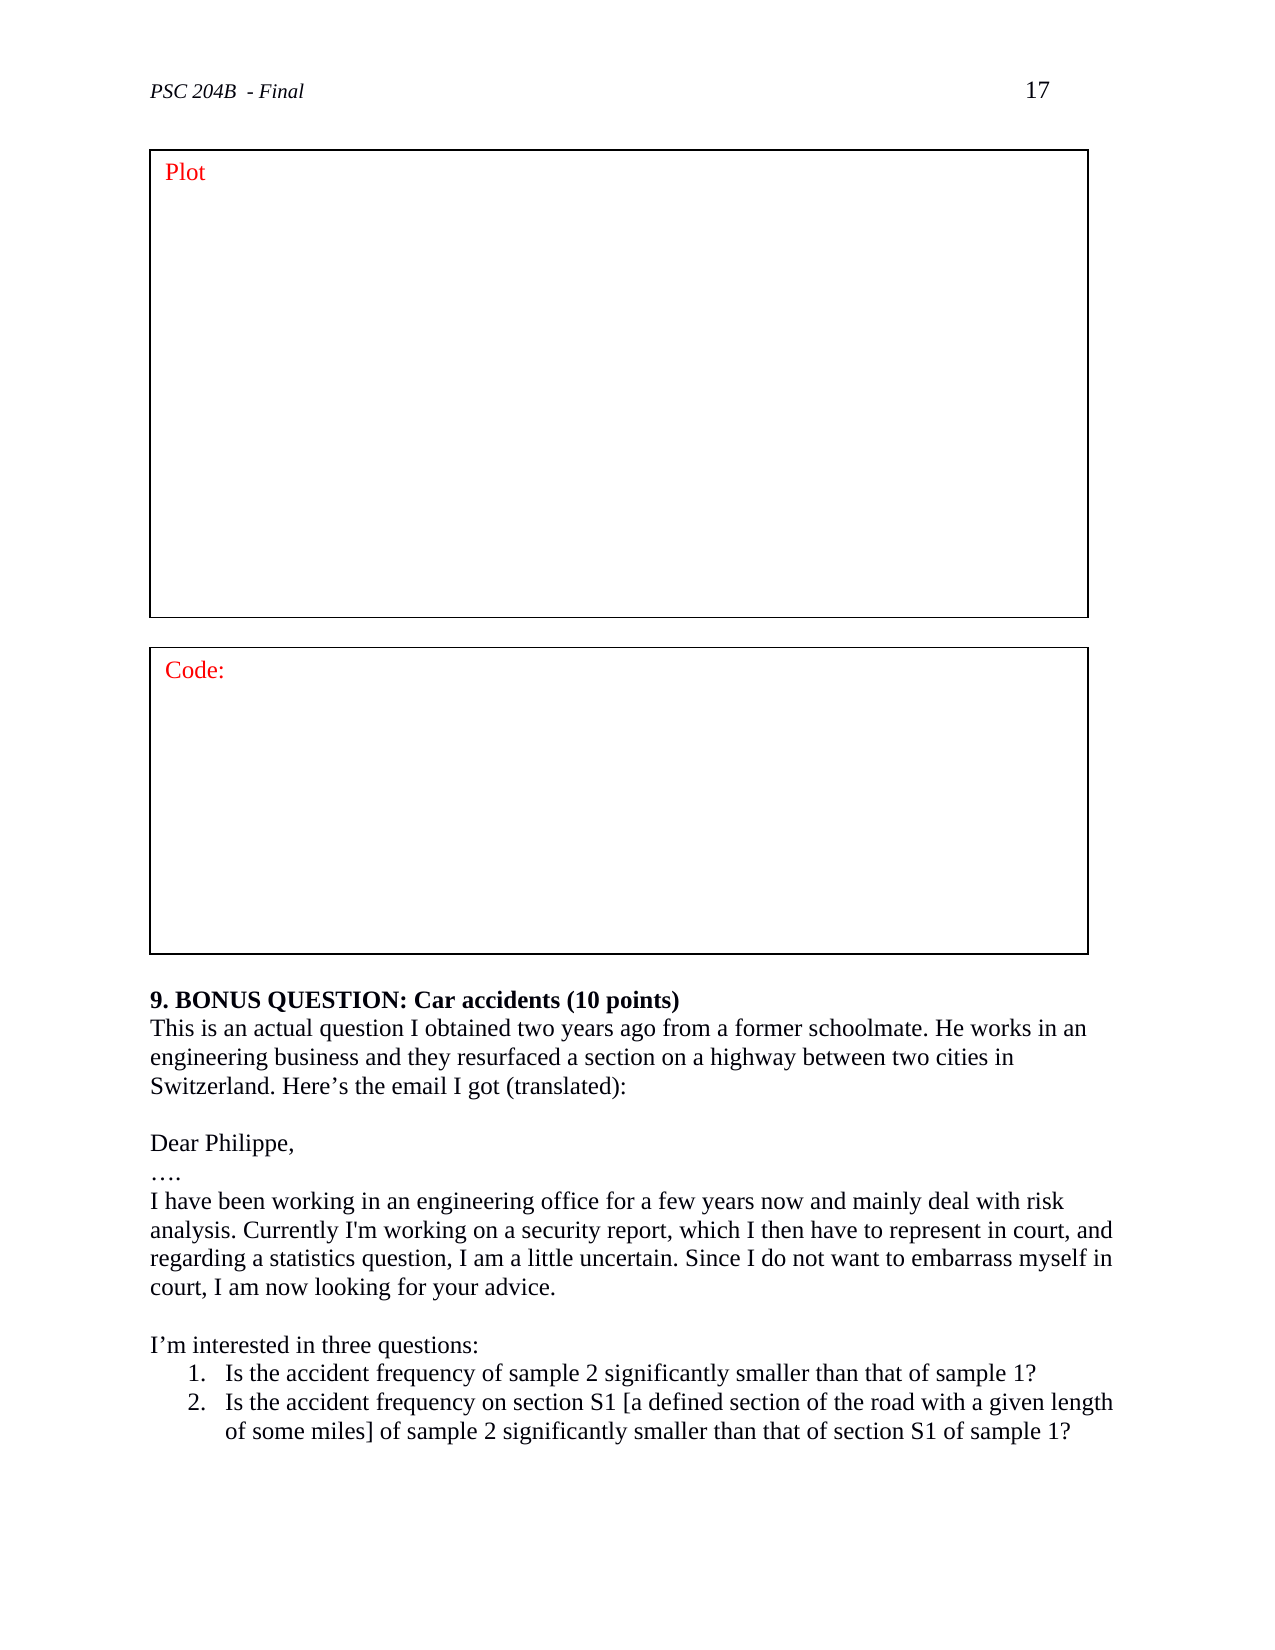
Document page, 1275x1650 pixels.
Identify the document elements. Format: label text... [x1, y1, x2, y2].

text This is an actual question I obtained two years ago from a former schoolmate. He works in an engineering business and they resurfaced a section on a highway between two cities in Switzerland. Here’s the email I got (translated): [150, 1013, 1125, 1100]
text 9. BONUS QUESTION: Car accidents (10 points) [150, 985, 1125, 1013]
text I’m interested in three questions: [150, 1330, 1125, 1358]
list Is the accident frequency of sample 2 significantly smaller than that of sample 1? [187, 1358, 1125, 1387]
list Is the accident frequency on section S1 [a defined section of the road with a given length of some miles] of sample 2 significantly smaller than that of section S1 of sample 1? [187, 1387, 1125, 1445]
text …. [150, 1157, 1125, 1186]
text Dear Philippe, [150, 1128, 1125, 1157]
text I have been working in an engineering office for a few years now and mainly deal with risk analysis. Currently I'm working on a security report, which I then have to represent in court, and regarding a statistics question, I am a little uncertain. Since I do not want to embarrass myself in court, I am now looking for your advice. [150, 1186, 1125, 1301]
